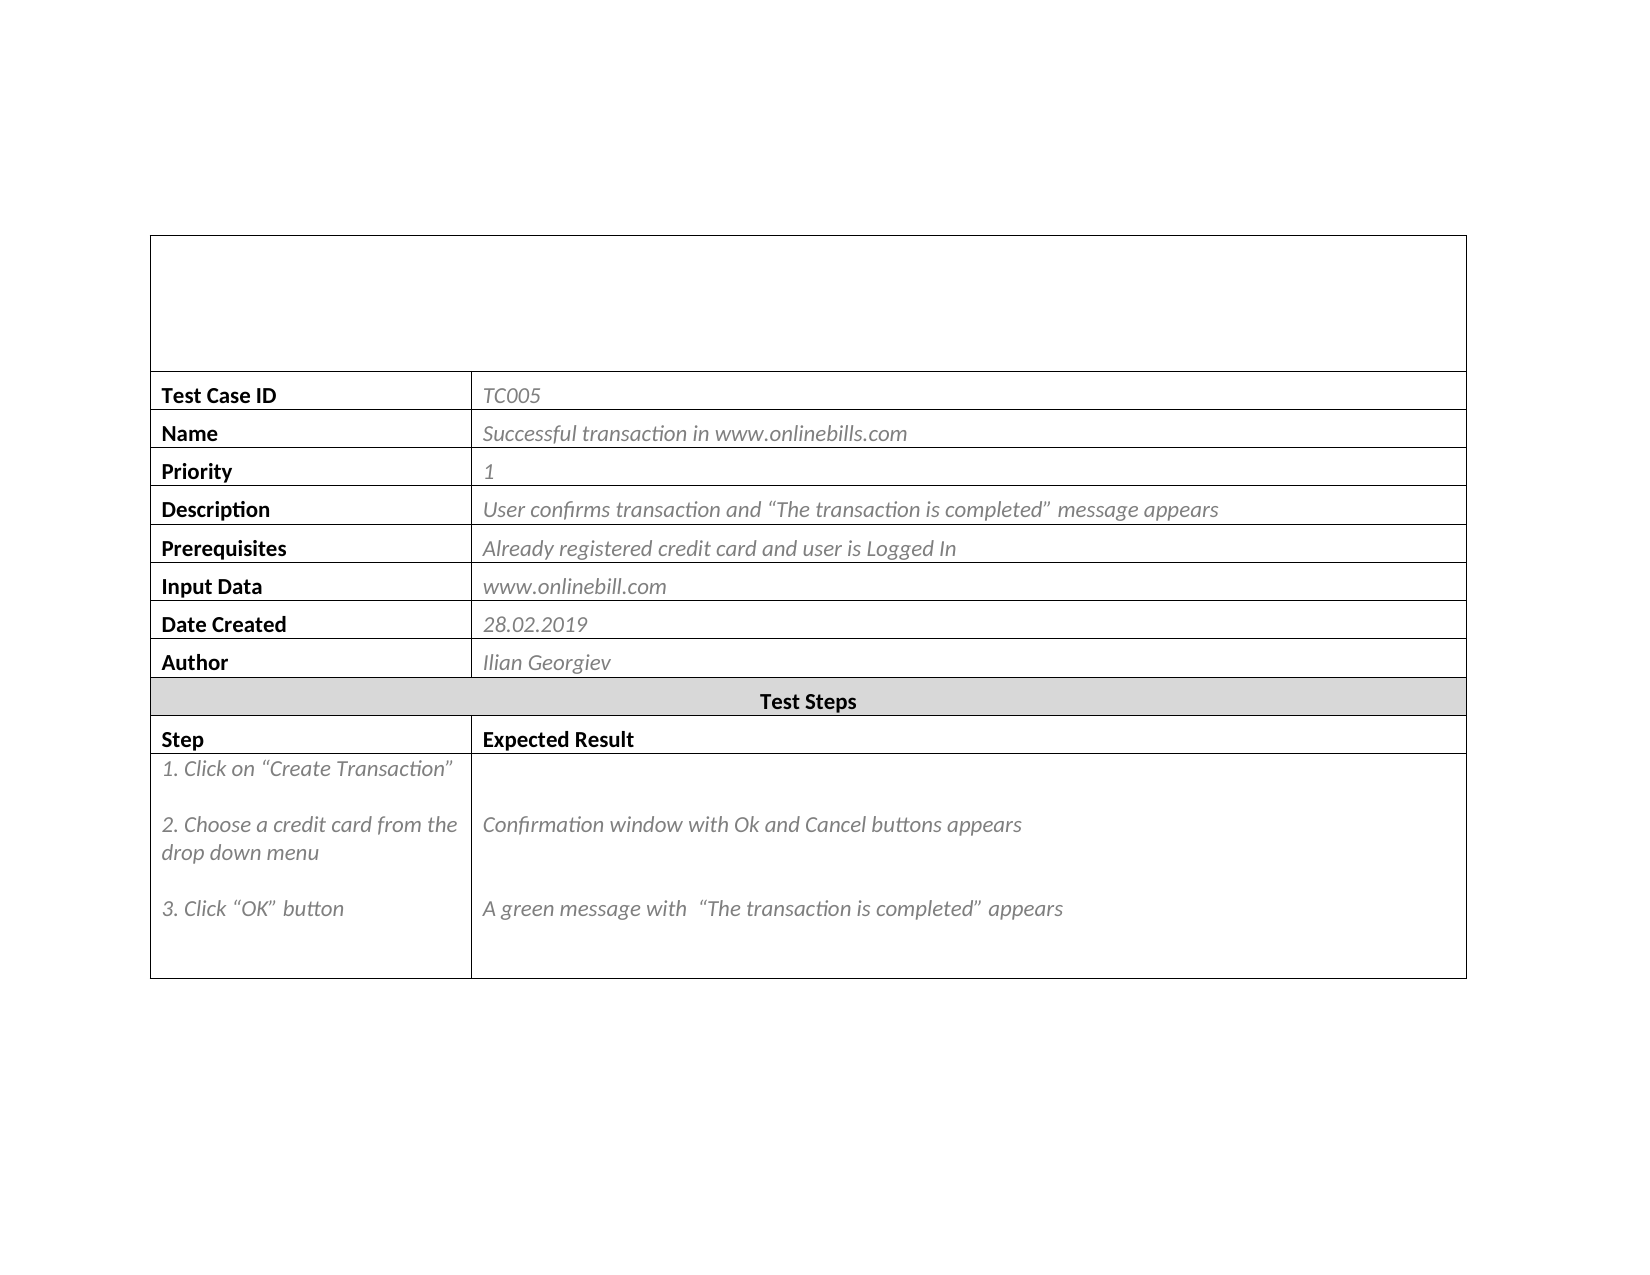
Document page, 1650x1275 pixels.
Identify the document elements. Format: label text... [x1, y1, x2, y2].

table_cell Author [151, 639, 471, 677]
table_cell Input Data [151, 563, 471, 600]
table_cell Priority [151, 448, 471, 485]
table_cell 1 [472, 448, 1466, 485]
table_cell Name [151, 410, 471, 447]
table_cell Description [151, 486, 471, 524]
table_cell TC005 [472, 372, 1466, 409]
table_cell Prerequisites [151, 525, 471, 562]
table_cell 1. Click on “Create Transaction” 2. Choose a credit card from the drop down menu 3. Click “OK” button [151, 754, 471, 978]
table_cell Successful transaction in www.onlinebills.com [472, 410, 1466, 447]
table_cell Step [151, 716, 471, 753]
table_cell Test Steps [151, 678, 1466, 715]
table_cell Already registered credit card and user is Logged In [472, 525, 1466, 562]
table_cell Expected Result [472, 716, 1466, 753]
table_cell Test Case ID [151, 372, 471, 409]
table_header [151, 236, 1466, 371]
table_cell 28.02.2019 [472, 601, 1466, 638]
table_cell Confirmation window with Ok and Cancel buttons appears A green message with “The transaction is completed” appears [472, 754, 1466, 978]
table_cell User confirms transaction and “The transaction is completed” message appears [472, 486, 1466, 524]
table_cell www.onlinebill.com [472, 563, 1466, 600]
table_cell Ilian Georgiev [472, 639, 1466, 677]
table_cell Date Created [151, 601, 471, 638]
